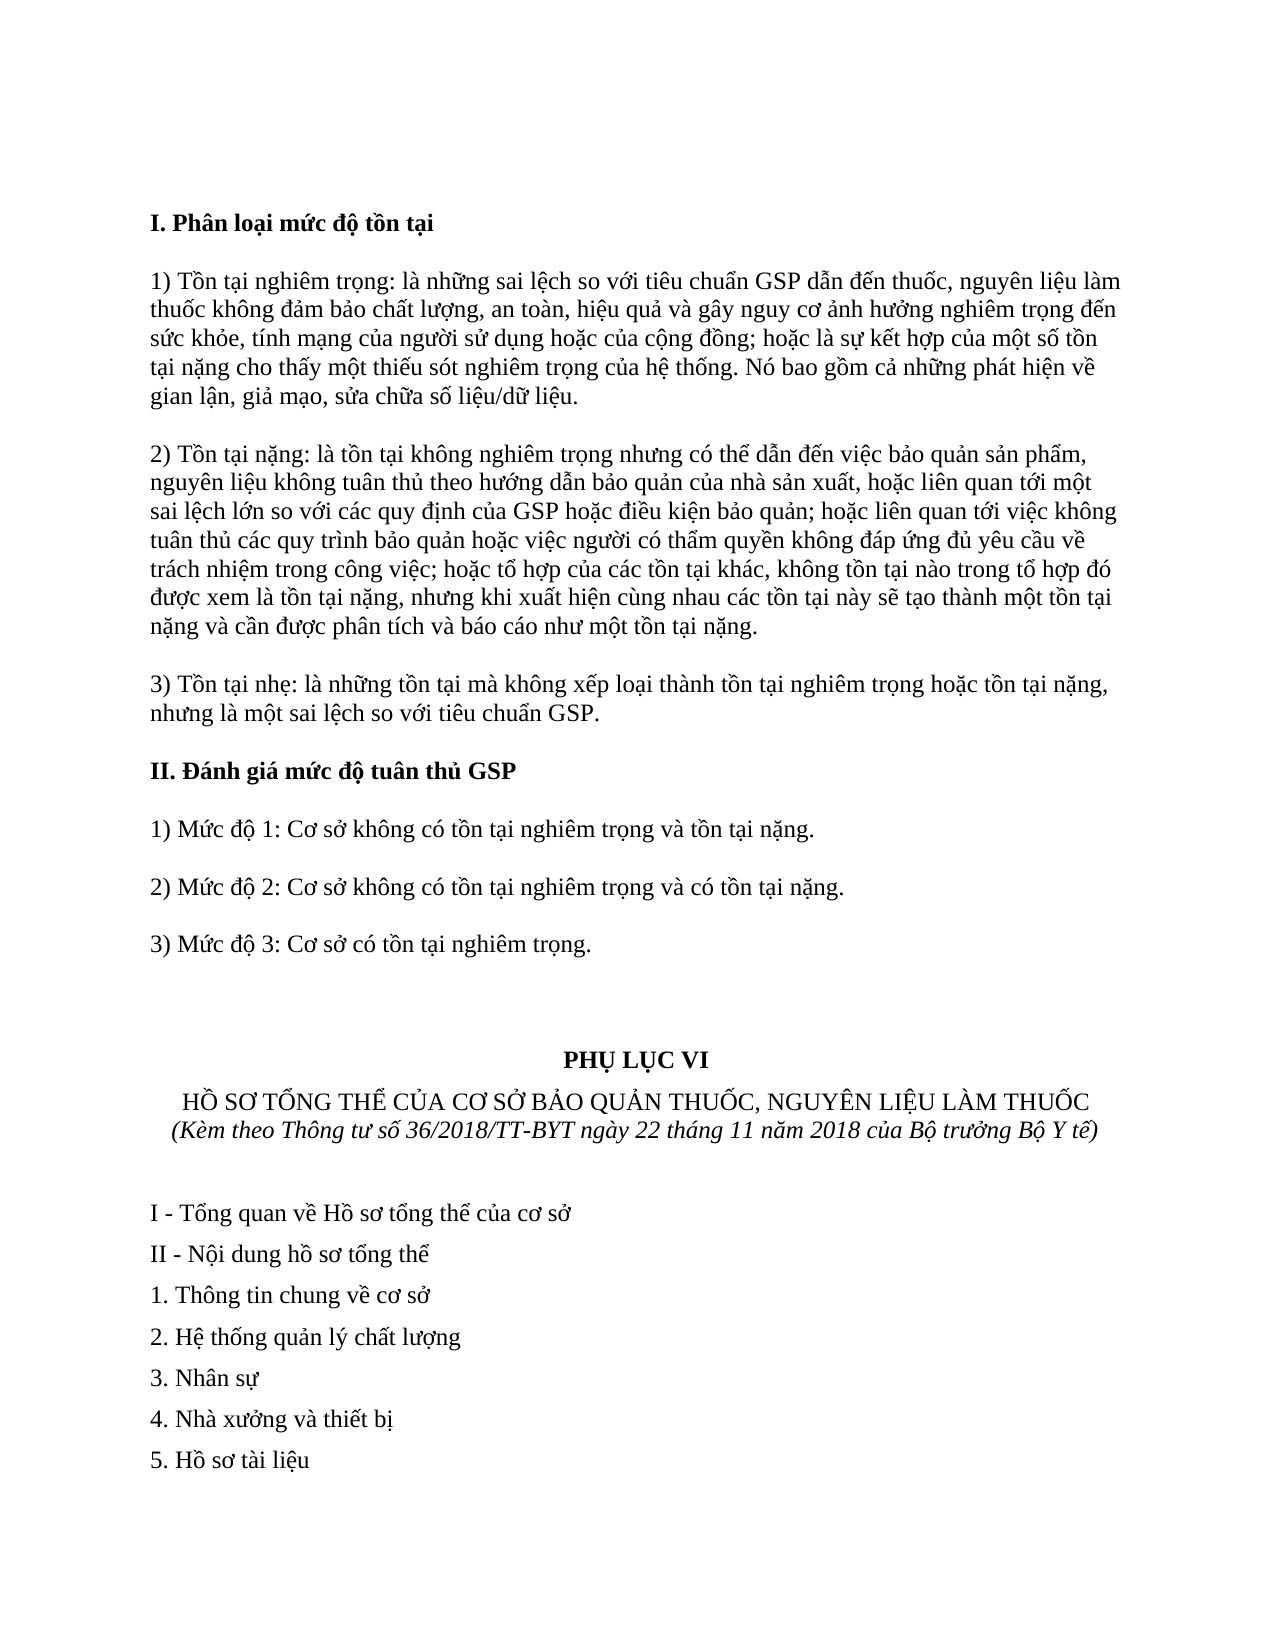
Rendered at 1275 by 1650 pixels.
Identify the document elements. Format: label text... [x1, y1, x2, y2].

text PHỤ LỤC VI [150, 1045, 1122, 1074]
text 3) Tồn tại nhẹ: là những tồn tại mà không xếp loại thành tồn tại nghiêm trọng hoặc tồn tại nặng, nhưng là một sai lệch so với tiêu chuẩn GSP. [150, 669, 1125, 727]
text 5. Hồ sơ tài liệu [150, 1445, 1122, 1474]
text HỒ SƠ TỔNG THỂ CỦA CƠ SỞ BẢO QUẢN THUỐC, NGUYÊN LIỆU LÀM THUỐC (Kèm theo Thông tư số 36/2018/TT-BYT ngày 22 tháng 11 năm 2018 của Bộ trưởng Bộ Y tế) [150, 1087, 1122, 1144]
text 1) Tồn tại nghiêm trọng: là những sai lệch so với tiêu chuẩn GSP dẫn đến thuốc, nguyên liệu làm thuốc không đảm bảo chất lượng, an toàn, hiệu quả và gây nguy cơ ảnh hưởng nghiêm trọng đến sức khỏe, tính mạng của người sử dụng hoặc của cộng đồng; hoặc là sự kết hợp của một số tồn tại nặng cho thấy một thiếu sót nghiêm trọng của hệ thống. Nó bao gồm cả những phát hiện về gian lận, giả mạo, sửa chữa số liệu/dữ liệu. [150, 266, 1125, 409]
text 4. Nhà xưởng và thiết bị [150, 1404, 1122, 1433]
text 2) Tồn tại nặng: là tồn tại không nghiêm trọng nhưng có thể dẫn đến việc bảo quản sản phẩm, nguyên liệu không tuân thủ theo hướng dẫn bảo quản của nhà sản xuất, hoặc liên quan tới một sai lệch lớn so với các quy định của GSP hoặc điều kiện bảo quản; hoặc liên quan tới việc không tuân thủ các quy trình bảo quản hoặc việc người có thẩm quyền không đáp ứng đủ yêu cầu về trách nhiệm trong công việc; hoặc tổ hợp của các tồn tại khác, không tồn tại nào trong tổ hợp đó được xem là tồn tại nặng, nhưng khi xuất hiện cùng nhau các tồn tại này sẽ tạo thành một tồn tại nặng và cần được phân tích và báo cáo như một tồn tại nặng. [150, 439, 1125, 640]
text 3. Nhân sự [150, 1363, 1122, 1392]
text I. Phân loại mức độ tồn tại [150, 208, 1125, 237]
text II - Nội dung hồ sơ tổng thể [150, 1239, 1122, 1268]
text 2. Hệ thống quản lý chất lượng [150, 1322, 1122, 1350]
text I - Tổng quan về Hồ sơ tổng thể của cơ sở [150, 1198, 1122, 1227]
text 2) Mức độ 2: Cơ sở không có tồn tại nghiêm trọng và có tồn tại nặng. [150, 872, 1125, 900]
text 1. Thông tin chung về cơ sở [150, 1280, 1122, 1309]
text 1) Mức độ 1: Cơ sở không có tồn tại nghiêm trọng và tồn tại nặng. [150, 814, 1125, 842]
text II. Đánh giá mức độ tuân thủ GSP [150, 756, 1125, 784]
text 3) Mức độ 3: Cơ sở có tồn tại nghiêm trọng. [150, 929, 1125, 958]
